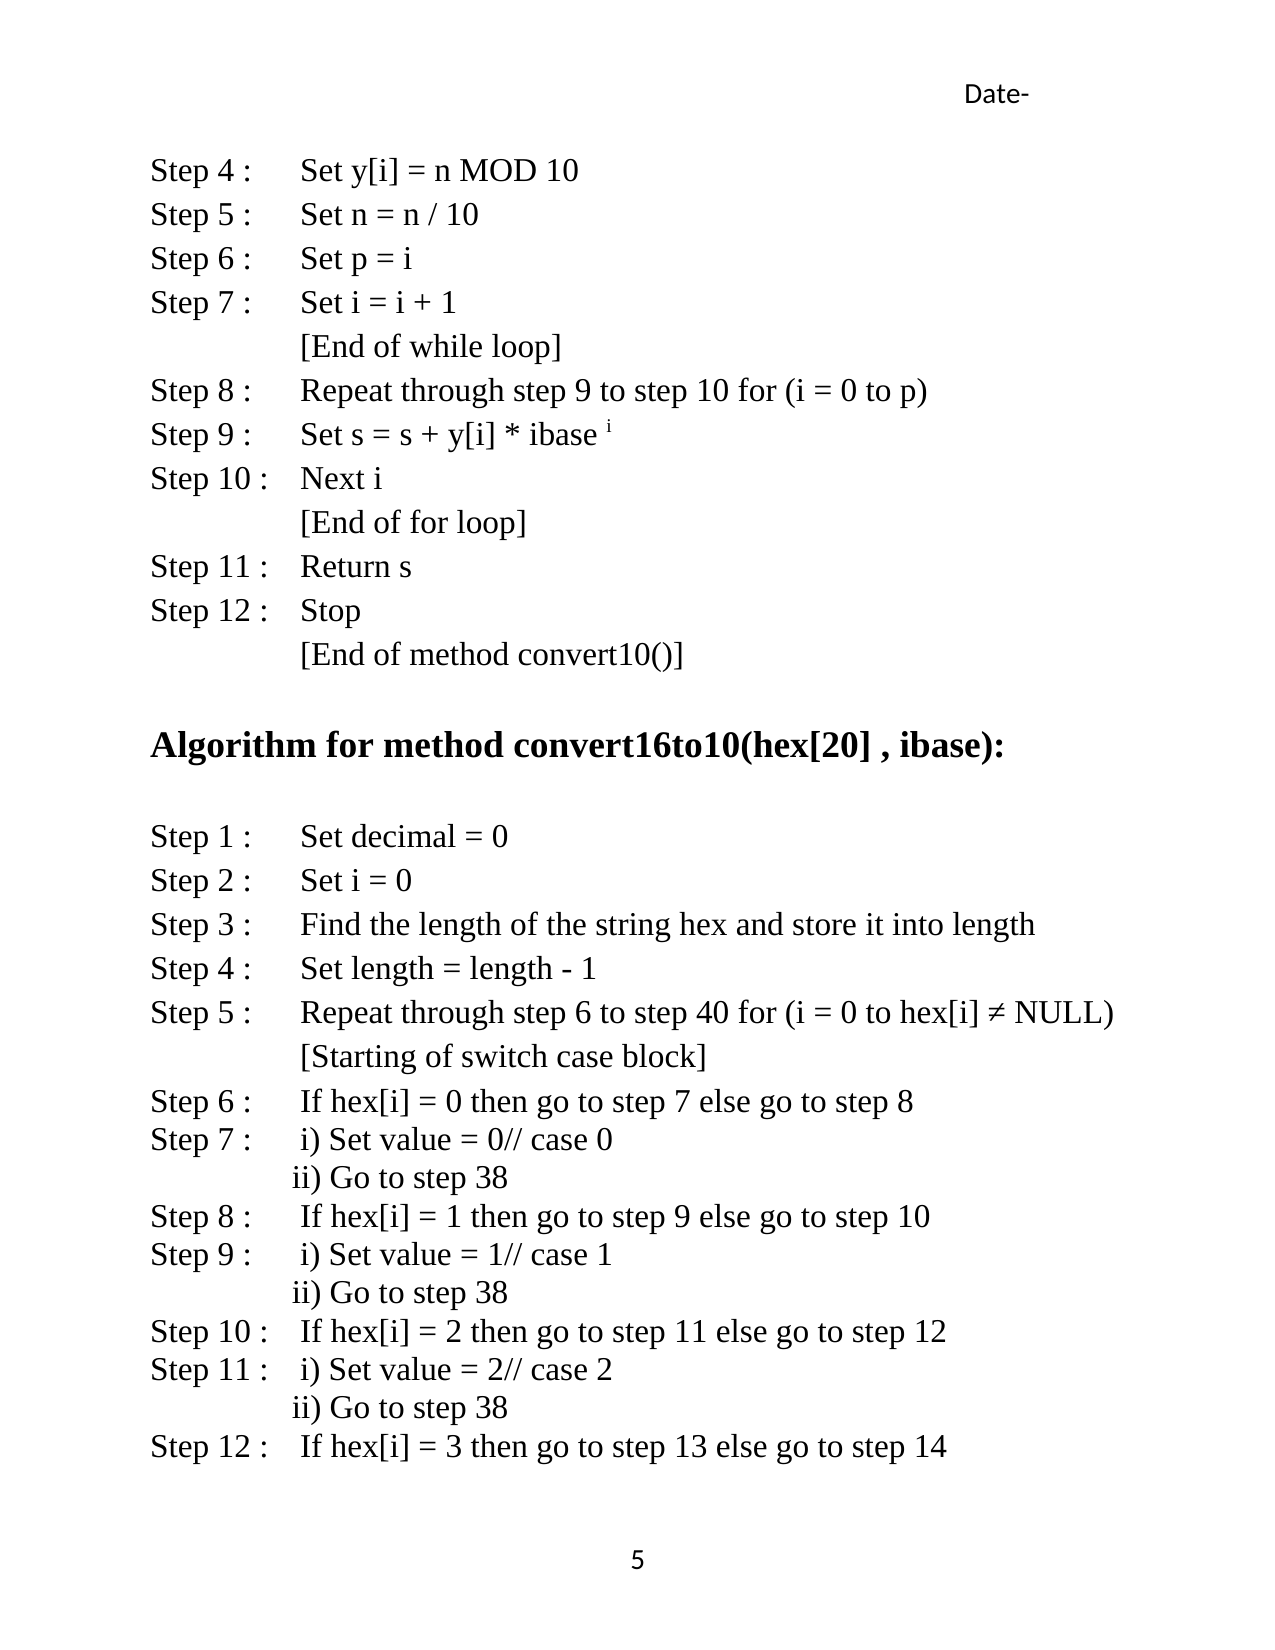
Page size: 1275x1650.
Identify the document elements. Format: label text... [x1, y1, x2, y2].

list Return s [150, 547, 1125, 585]
list Set s = s + y[i] * ibase i [150, 414, 1125, 453]
list Set y[i] = n MOD 10 [150, 150, 1125, 188]
list Set i = i + 1 [150, 282, 1125, 321]
list Set n = n / 10 [150, 194, 1125, 232]
list If hex[i] = 0 then go to step 7 else go to step 8 [150, 1081, 1125, 1119]
list [End of while loop] [225, 326, 1125, 364]
list [End of method convert10()] [225, 635, 1125, 673]
list i) Set value = 2// case 2 [150, 1349, 1125, 1387]
list Stop [150, 591, 1125, 629]
list i) Set value = 0// case 0 [150, 1119, 1125, 1157]
list Next i [150, 458, 1125, 497]
list i) Set value = 1// case 1 [150, 1234, 1125, 1272]
list If hex[i] = 2 then go to step 11 else go to step 12 [150, 1311, 1125, 1349]
list Set i = 0 [150, 861, 1125, 899]
list If hex[i] = 1 then go to step 9 else go to step 10 [150, 1196, 1125, 1234]
list ii) Go to step 38 [225, 1272, 1125, 1311]
list ii) Go to step 38 [225, 1157, 1125, 1196]
list Repeat through step 9 to step 10 for (i = 0 to p) [150, 370, 1125, 409]
list Set length = length - 1 [150, 949, 1125, 987]
list ii) Go to step 38 [225, 1387, 1125, 1426]
text Algorithm for method convert16to10(hex[20] , ibase): [150, 723, 1125, 766]
list [Starting of switch case block] [225, 1037, 1125, 1075]
list Repeat through step 6 to step 40 for (i = 0 to hex[i] ≠ NULL) [150, 993, 1125, 1031]
list If hex[i] = 3 then go to step 13 else go to step 14 [150, 1426, 1125, 1464]
list Set p = i [150, 238, 1125, 276]
list Set decimal = 0 [150, 816, 1125, 855]
list Find the length of the string hex and store it into length [150, 904, 1125, 943]
list [End of for loop] [225, 502, 1125, 541]
